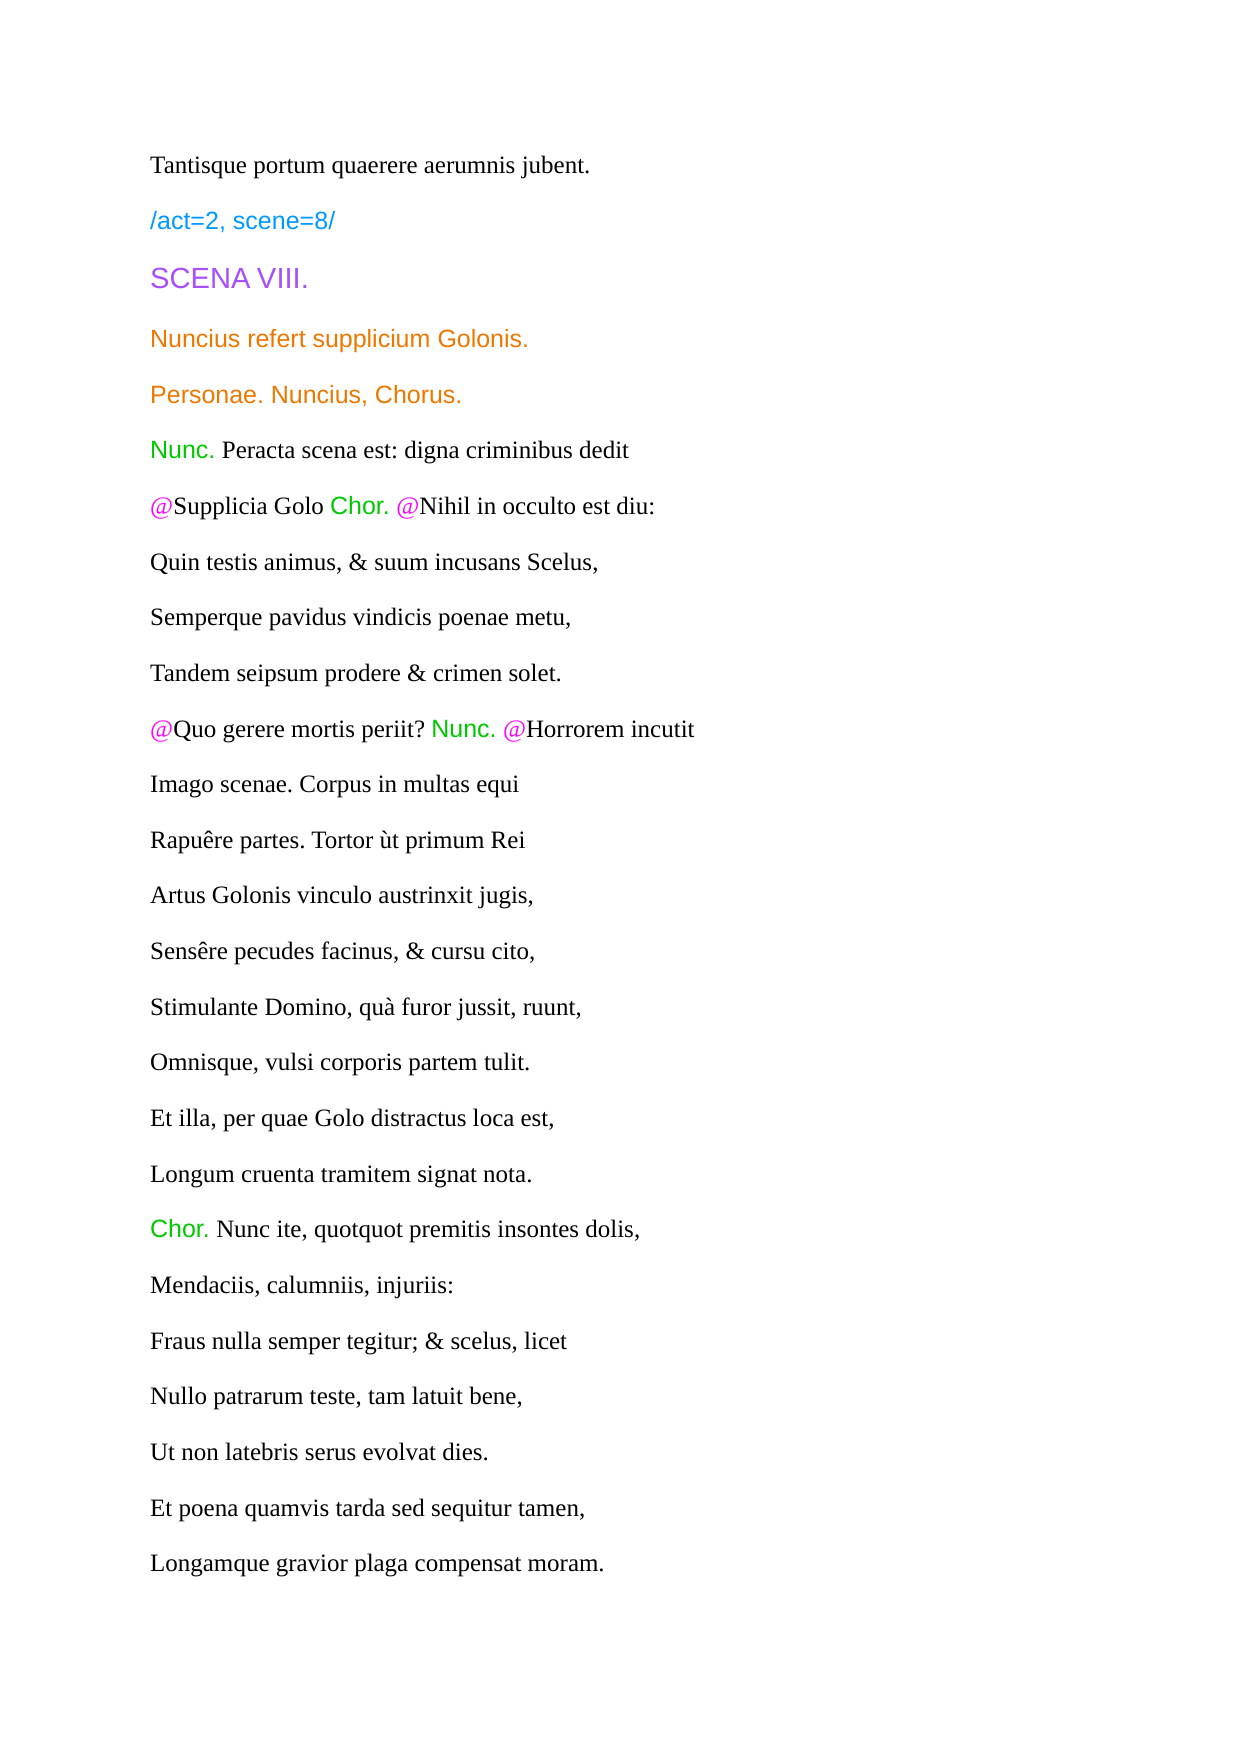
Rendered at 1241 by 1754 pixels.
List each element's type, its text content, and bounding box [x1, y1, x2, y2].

text Semperque pavidus vindicis poenae metu, [150, 602, 1090, 631]
text Tandem seipsum prodere & crimen solet. [150, 658, 1090, 687]
text @Quo gerere mortis periit? Nunc. @Horrorem incutit [150, 714, 1090, 742]
text SCENA VIII. [150, 261, 1090, 295]
text Sensêre pecudes facinus, & cursu cito, [150, 936, 1090, 965]
text Longamque gravior plaga compensat moram. [150, 1548, 1090, 1577]
text Omnisque, vulsi corporis partem tulit. [150, 1047, 1090, 1076]
text Et illa, per quae Golo distractus loca est, [150, 1103, 1090, 1132]
text Ut non latebris serus evolvat dies. [150, 1437, 1090, 1466]
text Personae. Nuncius, Chorus. [150, 380, 1090, 408]
text /act=2, scene=8/ [150, 206, 1090, 234]
text Nunc. Peracta scena est: digna criminibus dedit [150, 435, 1090, 464]
text Nuncius refert supplicium Golonis. [150, 324, 1090, 353]
text Artus Golonis vinculo austrinxit jugis, [150, 881, 1090, 909]
text Quin testis animus, & suum incusans Scelus, [150, 547, 1090, 576]
text Rapuêre partes. Tortor ùt primum Rei [150, 825, 1090, 854]
text @Supplicia Golo Chor. @Nihil in occulto est diu: [150, 491, 1090, 520]
text Longum cruenta tramitem signat nota. [150, 1159, 1090, 1187]
text Imago scenae. Corpus in multas equi [150, 769, 1090, 798]
text Nullo patrarum teste, tam latuit bene, [150, 1381, 1090, 1410]
text Et poena quamvis tarda sed sequitur tamen, [150, 1493, 1090, 1521]
text Stimulante Domino, quà furor jussit, ruunt, [150, 992, 1090, 1021]
text Tantisque portum quaerere aerumnis jubent. [150, 150, 1090, 179]
text Fraus nulla semper tegitur; & scelus, licet [150, 1326, 1090, 1354]
text Mendaciis, calumniis, injuriis: [150, 1270, 1090, 1299]
text Chor. Nunc ite, quotquot premitis insontes dolis, [150, 1214, 1090, 1243]
